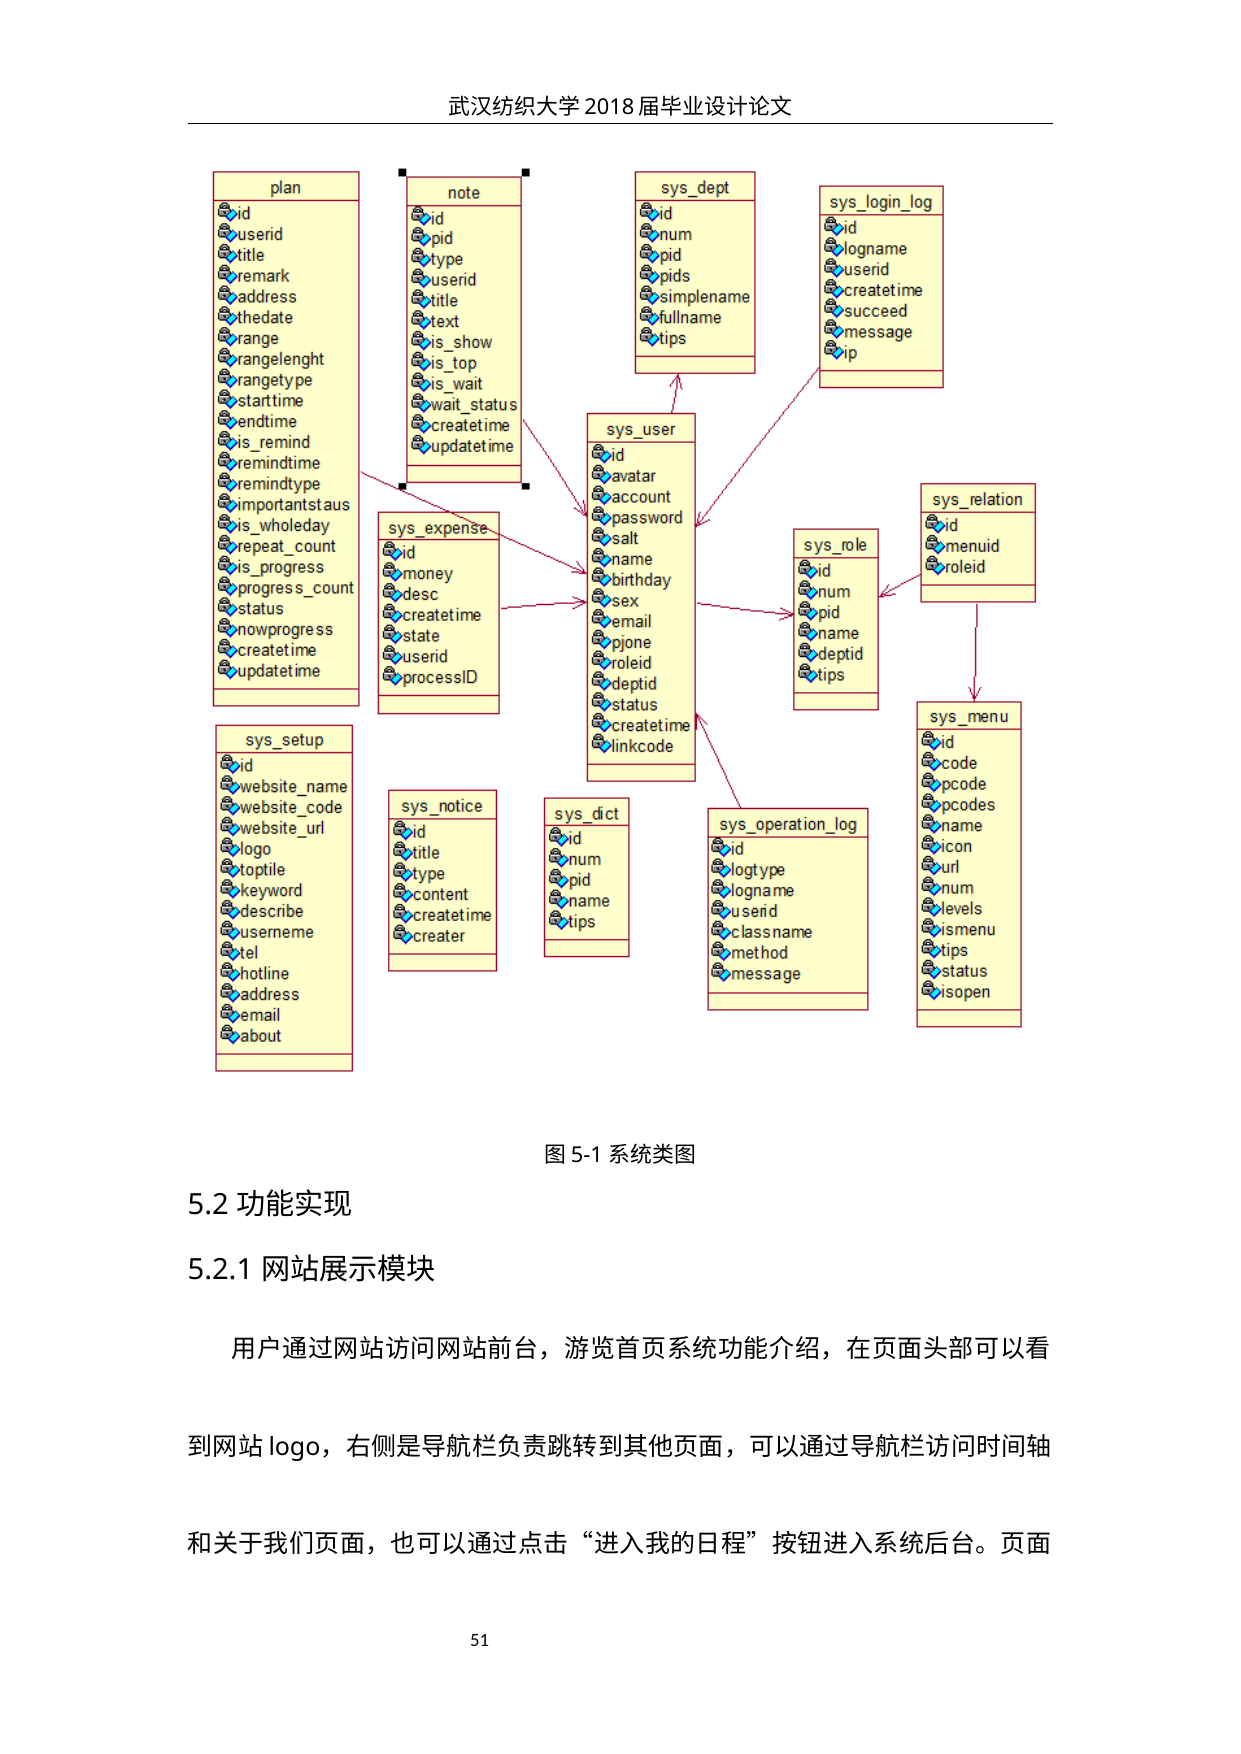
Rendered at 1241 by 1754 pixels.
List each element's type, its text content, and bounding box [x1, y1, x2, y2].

text 5.2.1 网站展示模块 [187, 1234, 1053, 1299]
text 图5-1 系统类图 [187, 1137, 1053, 1169]
text 5.2 功能实现 [187, 1169, 1053, 1234]
picture [187, 162, 1053, 1099]
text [187, 1314, 1053, 1574]
